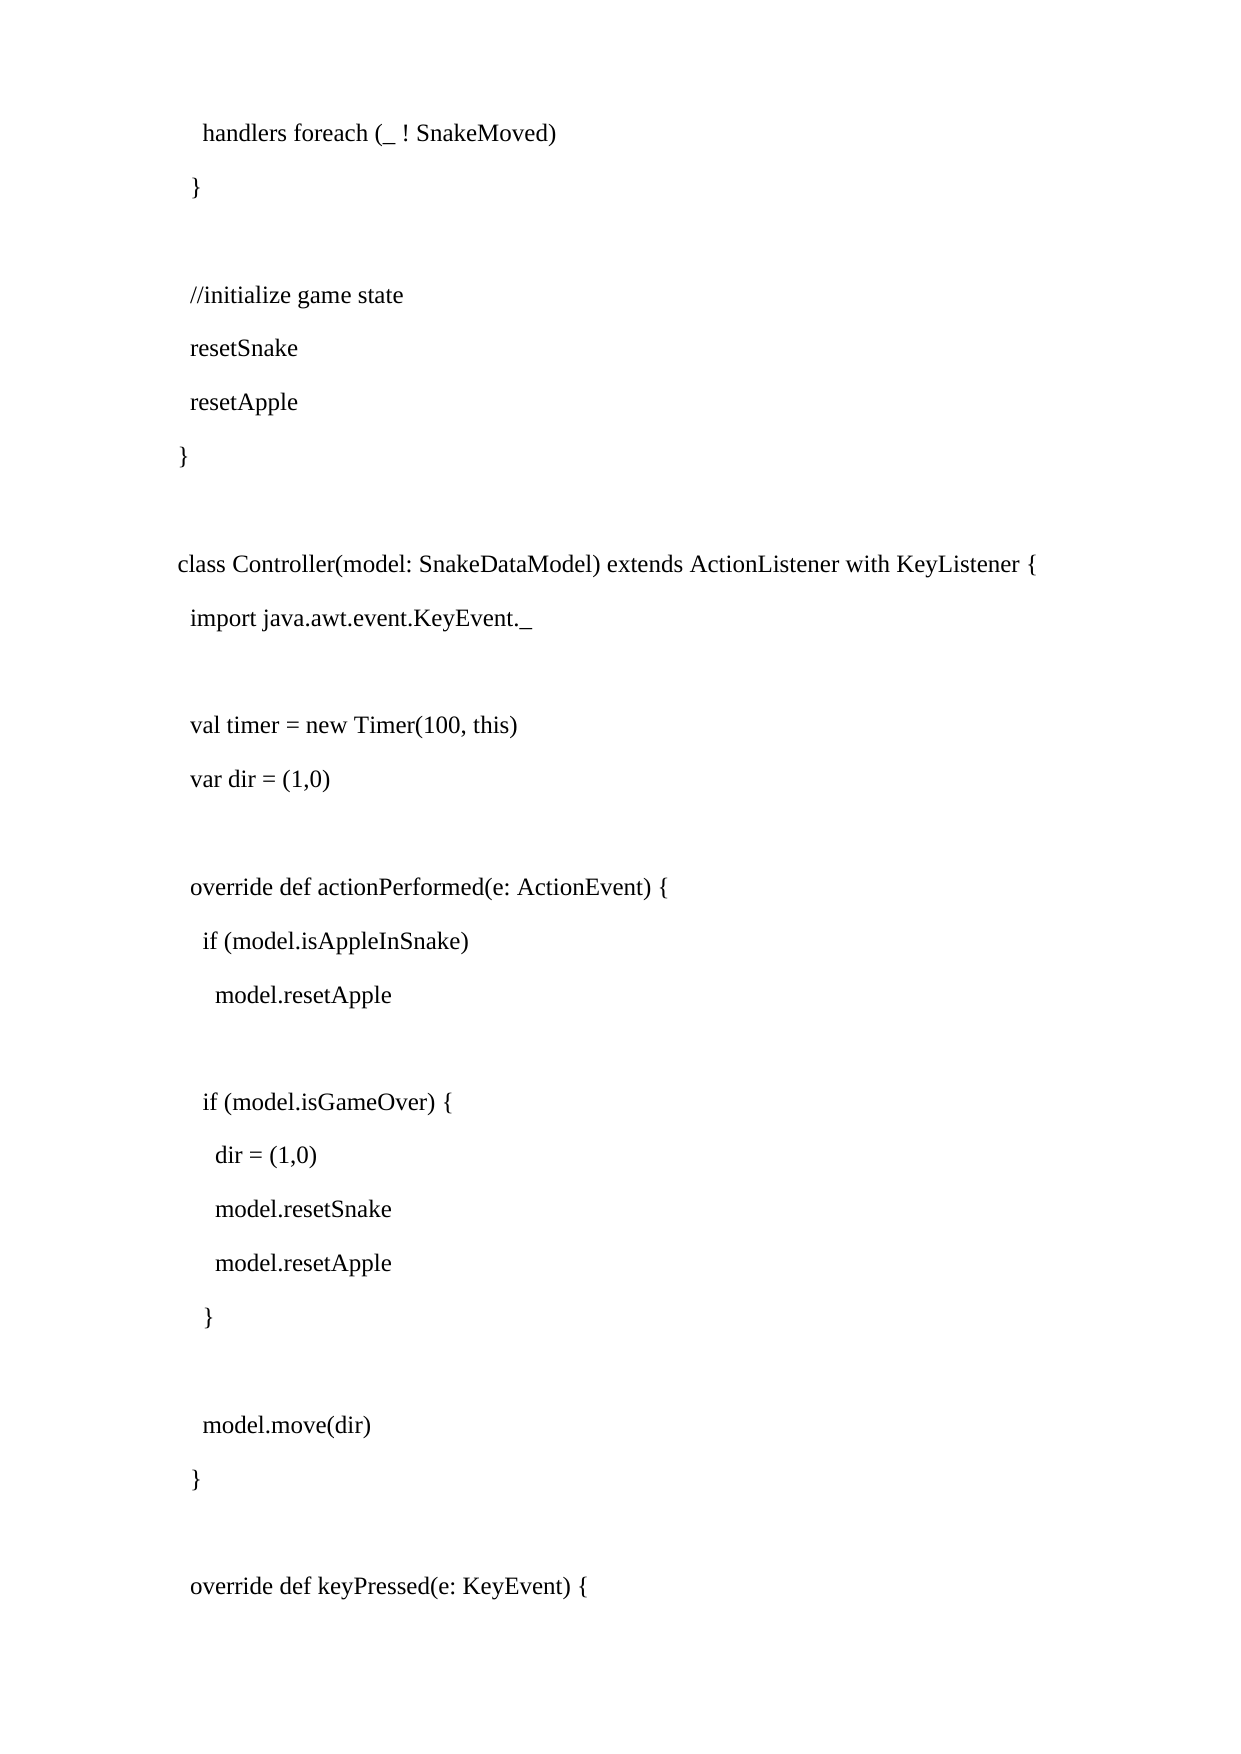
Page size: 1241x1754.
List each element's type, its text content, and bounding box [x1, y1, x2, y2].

text resetSnake [177, 333, 1152, 362]
text override def keyPressed(e: KeyEvent) { [177, 1571, 1152, 1600]
text val timer = new Timer(100, this) [177, 711, 1152, 739]
text if (model.isAppleInSnake) [177, 926, 1152, 955]
text override def actionPerformed(e: ActionEvent) { [177, 872, 1152, 901]
text class Controller(model: SnakeDataModel) extends ActionListener with KeyListener { [177, 549, 1152, 578]
text //initialize game state [177, 280, 1152, 308]
text } [177, 441, 1152, 470]
text model.move(dir) [177, 1410, 1152, 1438]
text dir = (1,0) [177, 1141, 1152, 1169]
text } [177, 172, 1152, 201]
text resetApple [177, 387, 1152, 416]
text handlers foreach (_ ! SnakeMoved) [177, 118, 1152, 147]
text model.resetApple [177, 980, 1152, 1008]
text var dir = (1,0) [177, 764, 1152, 793]
text import java.awt.event.KeyEvent._ [177, 603, 1152, 632]
text model.resetSnake [177, 1194, 1152, 1223]
text model.resetApple [177, 1248, 1152, 1277]
text } [177, 1464, 1152, 1492]
text } [177, 1302, 1152, 1331]
text if (model.isGameOver) { [177, 1087, 1152, 1115]
